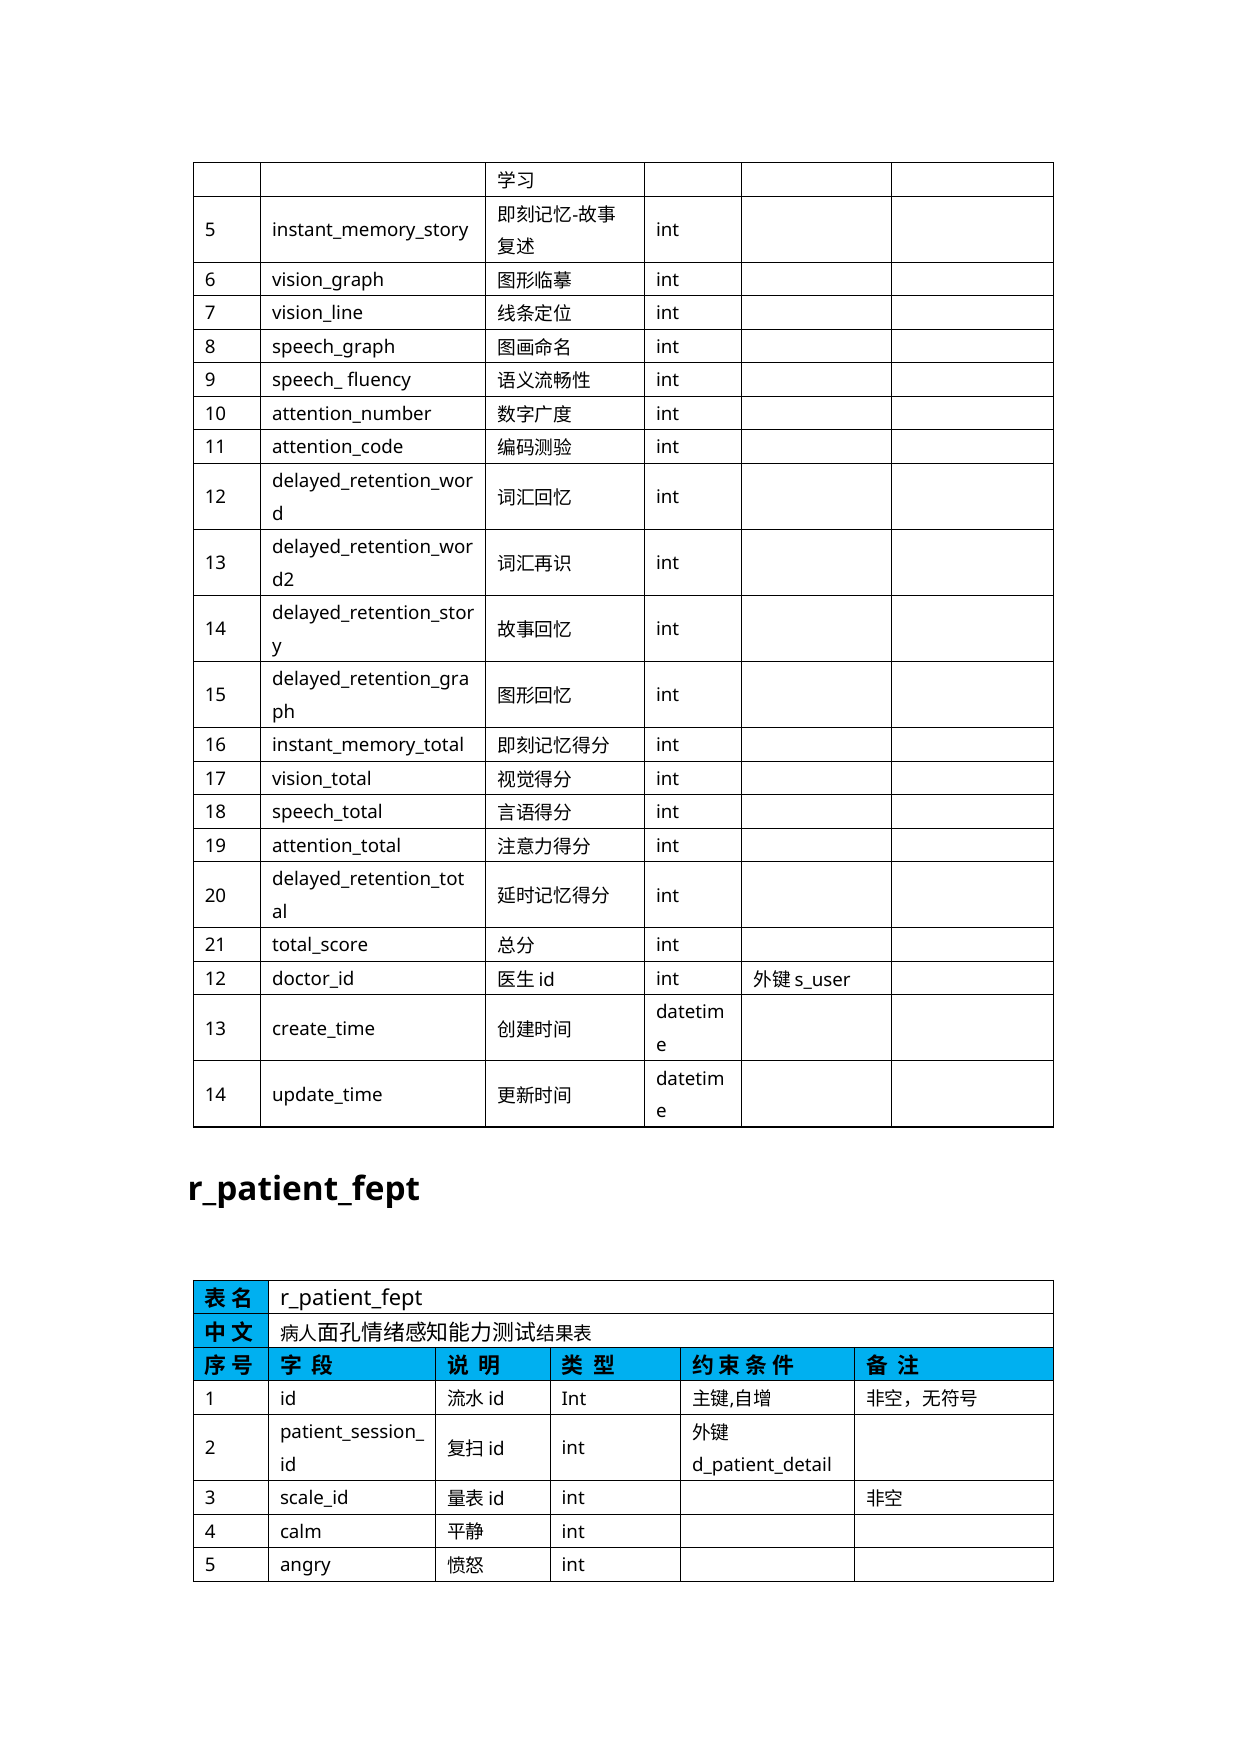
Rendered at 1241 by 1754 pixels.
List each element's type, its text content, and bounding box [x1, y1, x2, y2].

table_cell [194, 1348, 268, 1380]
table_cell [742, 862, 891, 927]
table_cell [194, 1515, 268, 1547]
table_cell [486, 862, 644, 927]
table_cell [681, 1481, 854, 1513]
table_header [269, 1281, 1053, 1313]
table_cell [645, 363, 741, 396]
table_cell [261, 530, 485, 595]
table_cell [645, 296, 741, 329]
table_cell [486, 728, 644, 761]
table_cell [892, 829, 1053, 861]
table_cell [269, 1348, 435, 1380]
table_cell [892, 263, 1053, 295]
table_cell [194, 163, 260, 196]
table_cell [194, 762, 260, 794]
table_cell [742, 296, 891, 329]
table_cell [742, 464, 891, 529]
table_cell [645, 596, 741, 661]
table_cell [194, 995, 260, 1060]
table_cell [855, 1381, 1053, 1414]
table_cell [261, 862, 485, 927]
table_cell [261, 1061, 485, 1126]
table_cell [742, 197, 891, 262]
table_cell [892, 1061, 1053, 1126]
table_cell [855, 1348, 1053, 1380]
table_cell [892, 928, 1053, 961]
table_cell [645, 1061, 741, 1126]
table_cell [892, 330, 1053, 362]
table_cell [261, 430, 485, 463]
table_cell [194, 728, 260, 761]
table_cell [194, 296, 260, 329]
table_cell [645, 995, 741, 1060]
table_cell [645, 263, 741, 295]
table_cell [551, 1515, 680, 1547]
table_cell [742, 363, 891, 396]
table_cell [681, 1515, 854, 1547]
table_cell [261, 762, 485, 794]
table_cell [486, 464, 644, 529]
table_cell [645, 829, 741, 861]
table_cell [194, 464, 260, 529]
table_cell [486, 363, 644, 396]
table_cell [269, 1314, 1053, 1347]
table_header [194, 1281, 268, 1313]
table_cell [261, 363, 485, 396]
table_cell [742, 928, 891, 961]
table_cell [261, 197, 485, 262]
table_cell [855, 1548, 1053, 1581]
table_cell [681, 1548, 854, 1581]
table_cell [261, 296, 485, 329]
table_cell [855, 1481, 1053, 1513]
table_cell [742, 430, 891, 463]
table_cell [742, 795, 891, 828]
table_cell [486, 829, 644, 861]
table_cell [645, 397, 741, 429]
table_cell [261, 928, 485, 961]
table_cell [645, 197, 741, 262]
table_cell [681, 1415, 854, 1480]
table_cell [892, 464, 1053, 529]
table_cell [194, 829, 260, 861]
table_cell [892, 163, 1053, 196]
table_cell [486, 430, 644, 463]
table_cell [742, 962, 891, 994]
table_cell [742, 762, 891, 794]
subtitle r_patient_fept [187, 1154, 1053, 1219]
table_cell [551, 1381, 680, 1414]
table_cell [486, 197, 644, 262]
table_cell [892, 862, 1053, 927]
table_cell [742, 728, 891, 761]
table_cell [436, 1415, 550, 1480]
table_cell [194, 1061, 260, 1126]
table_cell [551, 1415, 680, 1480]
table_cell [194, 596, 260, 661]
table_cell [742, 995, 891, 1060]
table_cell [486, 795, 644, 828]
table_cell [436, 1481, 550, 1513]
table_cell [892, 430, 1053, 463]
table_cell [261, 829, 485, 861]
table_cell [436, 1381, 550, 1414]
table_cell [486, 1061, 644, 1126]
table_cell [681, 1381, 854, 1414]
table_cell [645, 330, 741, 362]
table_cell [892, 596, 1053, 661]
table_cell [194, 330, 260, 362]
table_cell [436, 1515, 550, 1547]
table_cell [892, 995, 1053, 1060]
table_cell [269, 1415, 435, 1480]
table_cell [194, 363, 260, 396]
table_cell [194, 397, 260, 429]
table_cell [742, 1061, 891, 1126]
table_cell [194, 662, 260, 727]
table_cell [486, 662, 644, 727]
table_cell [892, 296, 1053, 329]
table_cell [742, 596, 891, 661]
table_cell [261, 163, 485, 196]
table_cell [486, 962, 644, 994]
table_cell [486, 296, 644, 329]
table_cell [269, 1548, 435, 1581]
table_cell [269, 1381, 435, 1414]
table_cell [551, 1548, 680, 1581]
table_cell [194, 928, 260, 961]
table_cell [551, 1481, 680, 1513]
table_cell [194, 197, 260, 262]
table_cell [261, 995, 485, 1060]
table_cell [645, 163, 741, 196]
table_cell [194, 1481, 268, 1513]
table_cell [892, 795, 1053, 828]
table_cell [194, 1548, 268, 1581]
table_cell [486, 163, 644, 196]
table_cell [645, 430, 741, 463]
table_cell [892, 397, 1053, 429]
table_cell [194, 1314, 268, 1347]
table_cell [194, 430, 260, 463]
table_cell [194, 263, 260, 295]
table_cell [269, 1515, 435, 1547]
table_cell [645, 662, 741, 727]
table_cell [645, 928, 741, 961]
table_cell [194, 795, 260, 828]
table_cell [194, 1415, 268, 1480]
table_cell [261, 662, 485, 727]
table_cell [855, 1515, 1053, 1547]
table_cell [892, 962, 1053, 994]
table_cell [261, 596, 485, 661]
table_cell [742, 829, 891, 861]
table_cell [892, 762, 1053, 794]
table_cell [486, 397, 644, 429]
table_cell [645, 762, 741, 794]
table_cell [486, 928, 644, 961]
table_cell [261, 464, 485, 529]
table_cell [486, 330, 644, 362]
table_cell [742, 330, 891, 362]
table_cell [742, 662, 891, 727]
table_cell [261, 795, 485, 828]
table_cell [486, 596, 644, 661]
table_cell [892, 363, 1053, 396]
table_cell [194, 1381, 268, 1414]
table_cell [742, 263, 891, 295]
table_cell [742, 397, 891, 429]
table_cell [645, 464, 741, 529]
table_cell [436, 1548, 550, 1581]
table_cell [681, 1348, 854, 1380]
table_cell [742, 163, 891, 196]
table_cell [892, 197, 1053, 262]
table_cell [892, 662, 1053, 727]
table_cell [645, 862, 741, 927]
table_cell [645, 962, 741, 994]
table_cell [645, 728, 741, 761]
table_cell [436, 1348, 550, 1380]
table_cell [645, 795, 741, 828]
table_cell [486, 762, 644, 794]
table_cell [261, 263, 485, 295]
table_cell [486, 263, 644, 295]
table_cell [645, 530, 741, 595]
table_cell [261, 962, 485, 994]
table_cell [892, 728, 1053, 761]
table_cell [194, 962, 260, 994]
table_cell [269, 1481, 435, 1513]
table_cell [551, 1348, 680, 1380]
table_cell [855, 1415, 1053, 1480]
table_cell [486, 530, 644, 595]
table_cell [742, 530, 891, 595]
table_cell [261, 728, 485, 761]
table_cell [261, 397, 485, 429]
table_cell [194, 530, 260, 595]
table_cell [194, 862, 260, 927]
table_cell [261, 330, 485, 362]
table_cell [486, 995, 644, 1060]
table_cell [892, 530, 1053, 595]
